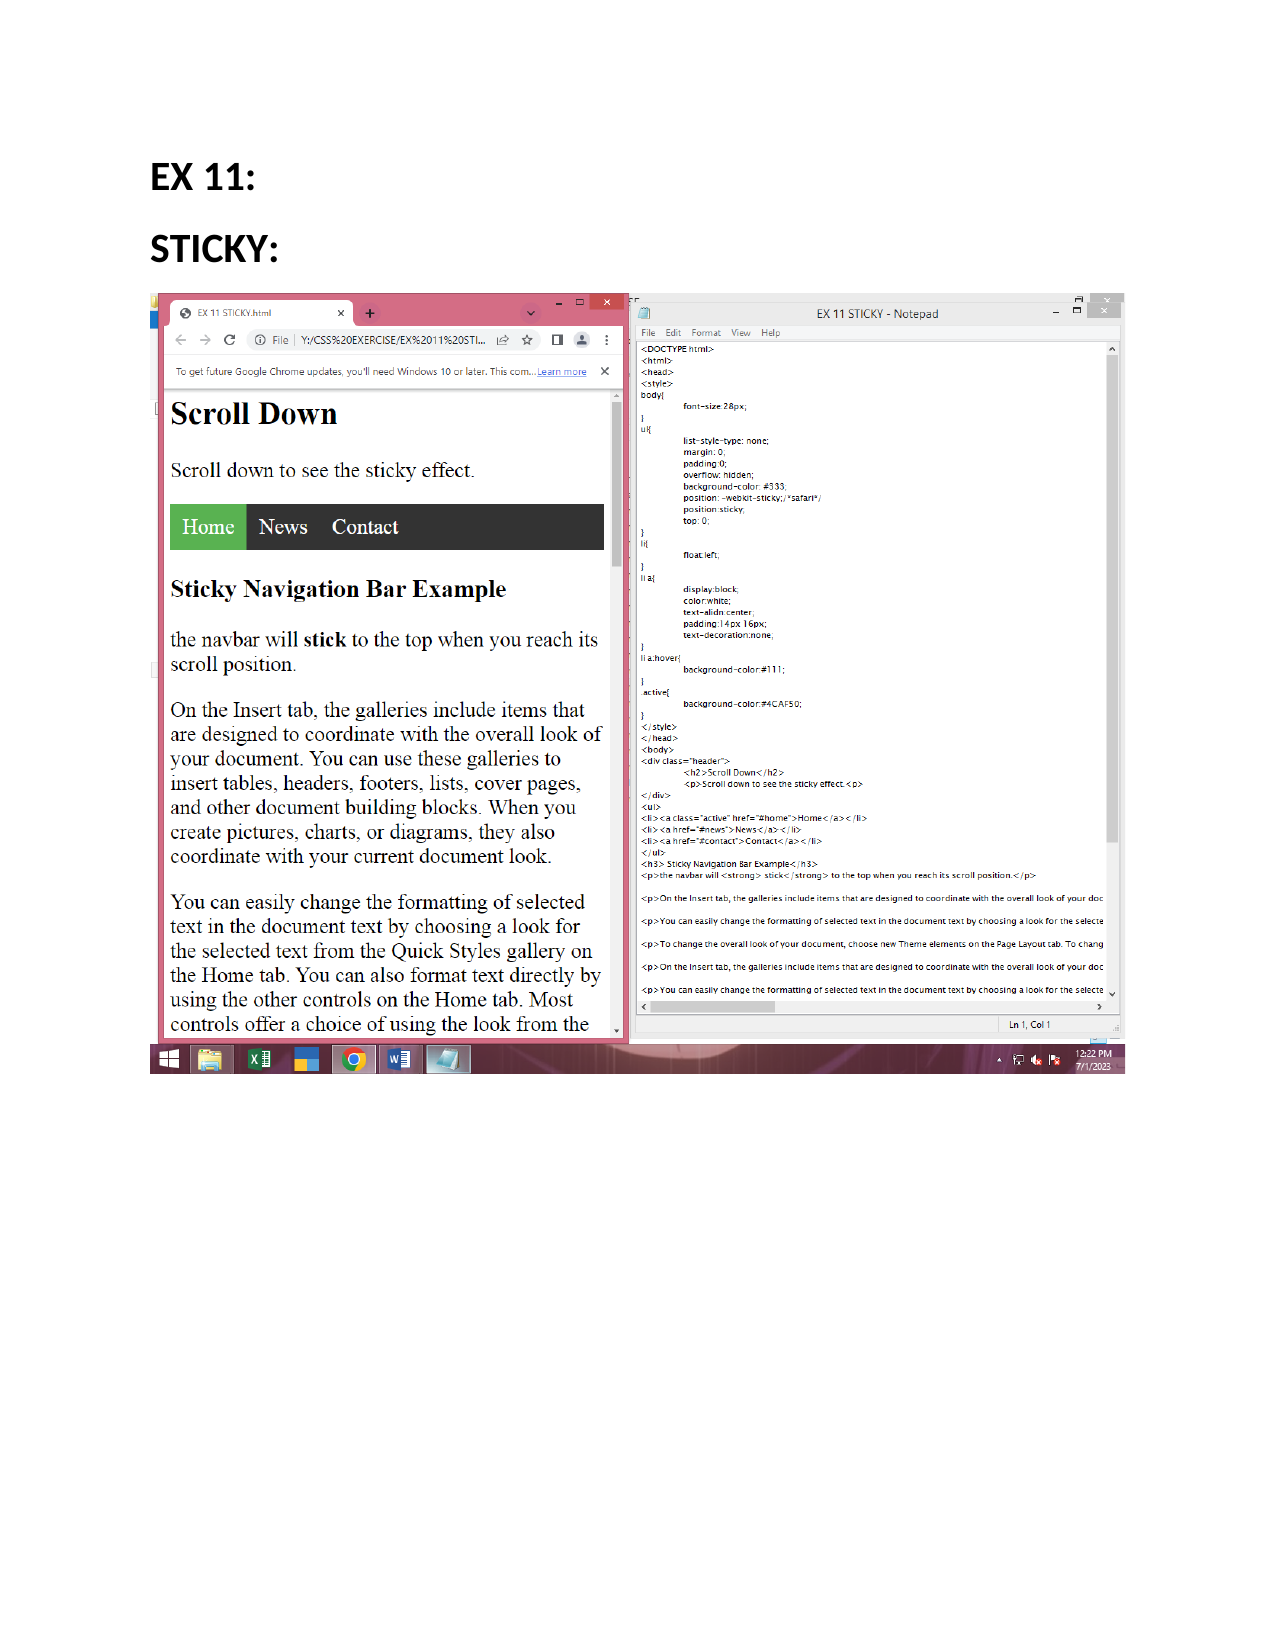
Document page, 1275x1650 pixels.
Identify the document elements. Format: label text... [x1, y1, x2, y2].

text STICKY: [150, 222, 1125, 272]
text EX 11: [150, 150, 1125, 201]
picture [150, 293, 1125, 1074]
